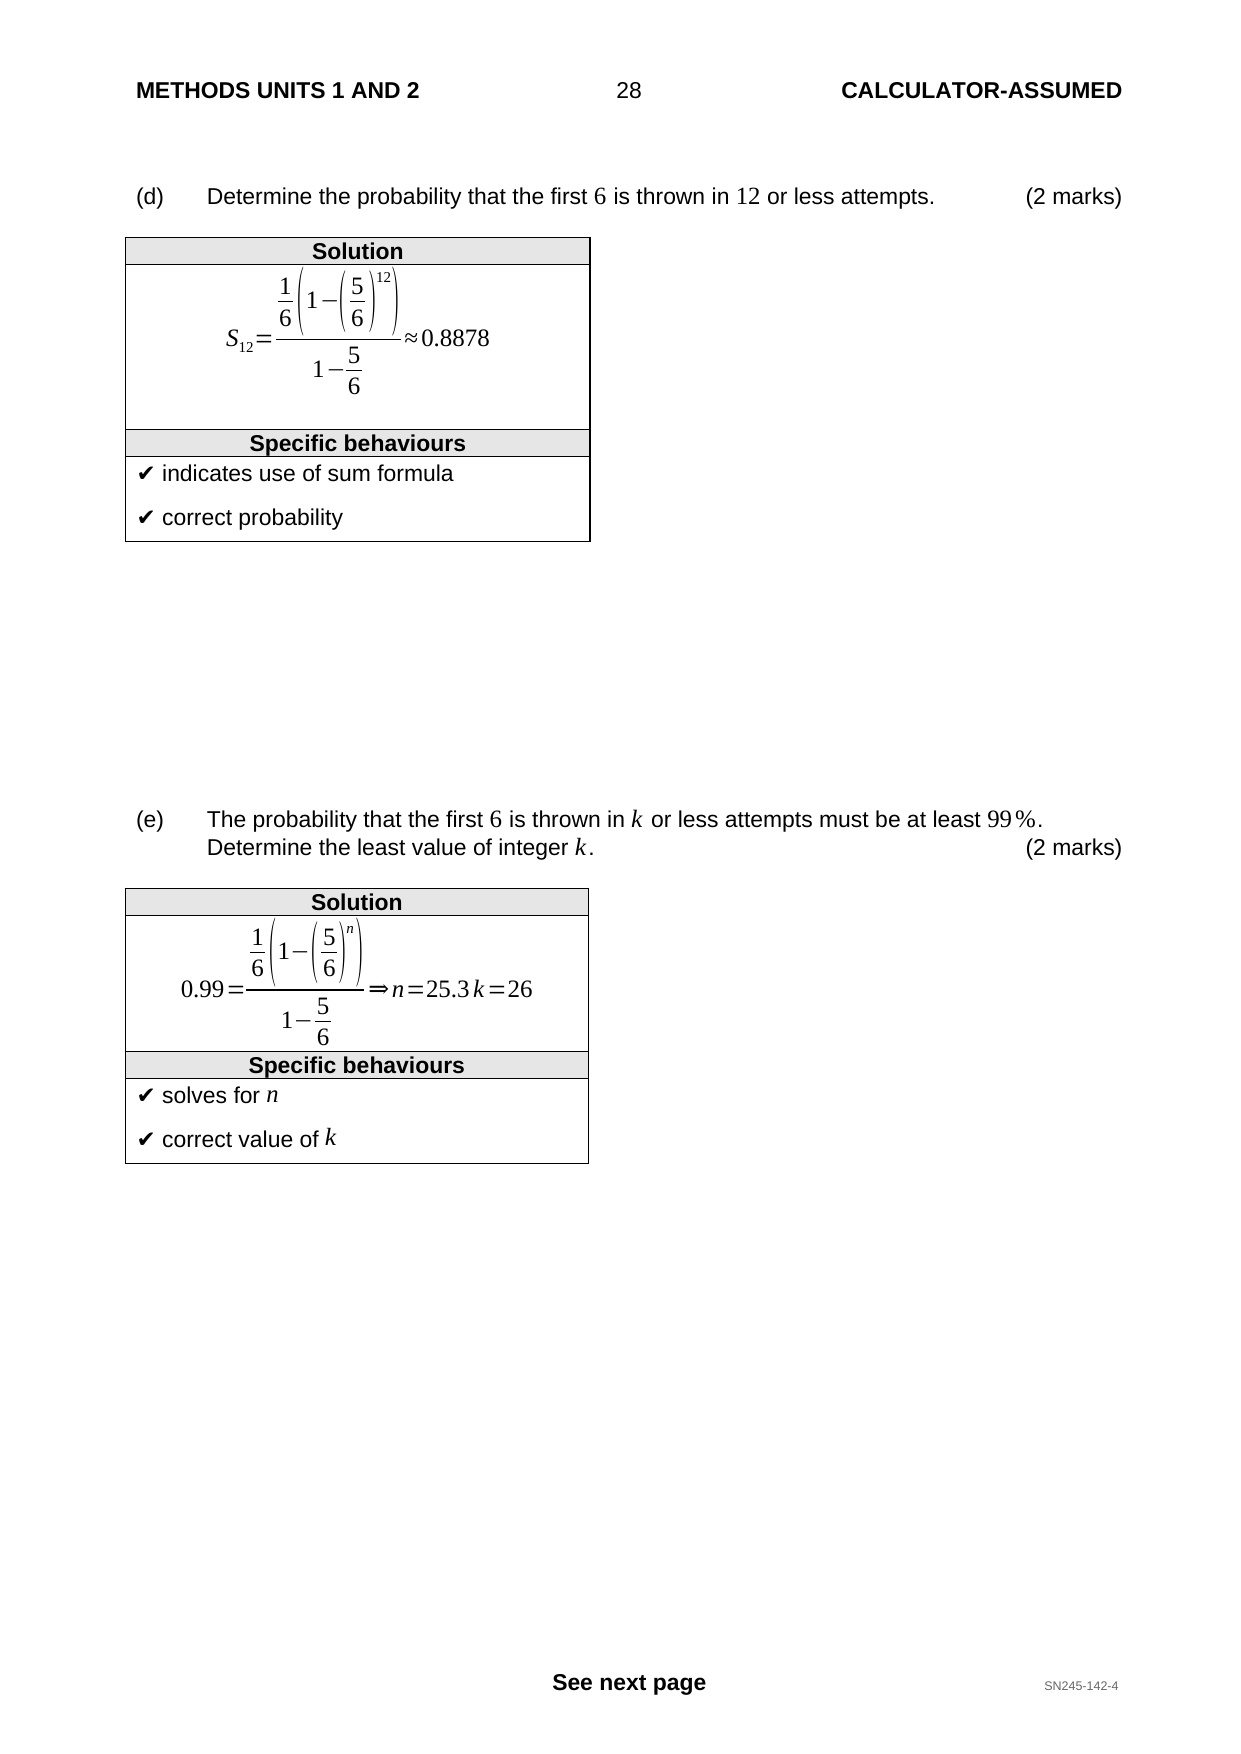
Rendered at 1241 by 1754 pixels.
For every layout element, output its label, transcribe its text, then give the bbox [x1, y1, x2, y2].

table_cell [126, 916, 588, 1051]
table_header Solution [126, 889, 588, 915]
text (e) The probability that the first is thrown in or less attempts must be at least . Determine the least value of integer . (2 marks) [136, 806, 1122, 861]
table_cell Specific behaviours [126, 1052, 588, 1078]
table_header Solution [126, 238, 589, 264]
table_cell [126, 265, 589, 429]
text (d) Determine the probability that the first is thrown in or less attempts. (2 marks) [136, 183, 1122, 210]
table_cell ✔ indicates use of sum formula ✔ correct probability [126, 457, 589, 541]
table_cell ✔ solves for ✔ correct value of [126, 1079, 588, 1163]
table_cell Specific behaviours [126, 430, 589, 456]
